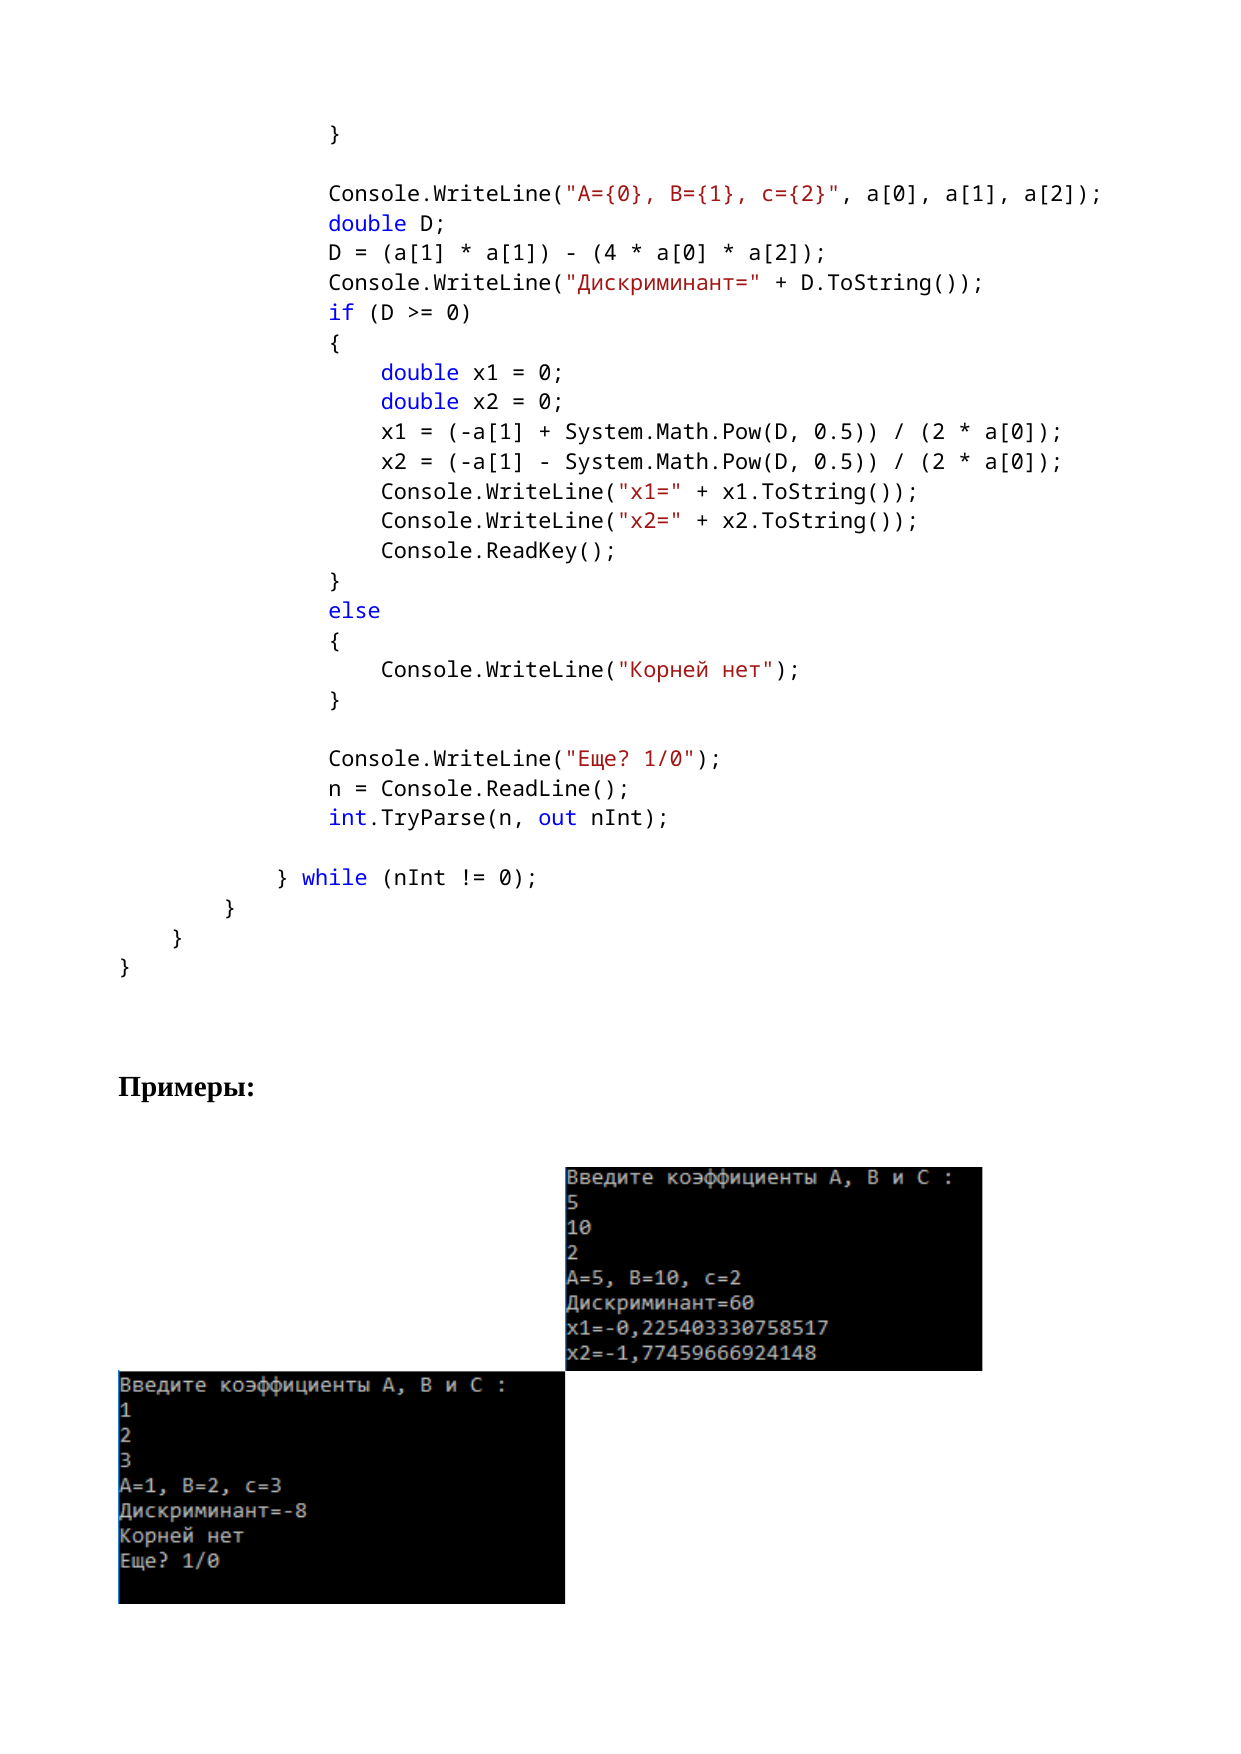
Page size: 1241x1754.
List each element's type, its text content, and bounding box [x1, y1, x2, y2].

text Console.WriteLine("Корней нет"); [118, 654, 1122, 684]
picture [118, 1167, 983, 1604]
text x1 = (-a[1] + System.Math.Pow(D, 0.5)) / (2 * a[0]); [118, 416, 1122, 446]
text } [118, 118, 1122, 148]
text Console.WriteLine("Еще? 1/0"); [118, 743, 1122, 772]
text } [118, 951, 1122, 981]
text } [118, 921, 1122, 951]
text double x1 = 0; [118, 356, 1122, 386]
text n = Console.ReadLine(); [118, 772, 1122, 802]
text { [118, 327, 1122, 356]
text Console.WriteLine("x1=" + x1.ToString()); [118, 476, 1122, 505]
text Примеры: [118, 1069, 1122, 1103]
text else [118, 595, 1122, 624]
text Console.ReadKey(); [118, 535, 1122, 565]
text x2 = (-a[1] - System.Math.Pow(D, 0.5)) / (2 * a[0]); [118, 446, 1122, 476]
text double D; [118, 207, 1122, 237]
text Console.WriteLine("x2=" + x2.ToString()); [118, 505, 1122, 535]
text } [118, 565, 1122, 595]
text double x2 = 0; [118, 386, 1122, 416]
text } while (nInt != 0); [118, 862, 1122, 892]
text } [118, 892, 1122, 921]
text } [118, 684, 1122, 714]
text int.TryParse(n, out nInt); [118, 802, 1122, 832]
text if (D >= 0) [118, 297, 1122, 327]
text D = (a[1] * a[1]) - (4 * a[0] * a[2]); [118, 237, 1122, 267]
text { [118, 624, 1122, 654]
text Console.WriteLine("Дискриминант=" + D.ToString()); [118, 267, 1122, 297]
text Console.WriteLine("A={0}, B={1}, c={2}", a[0], a[1], a[2]); [118, 178, 1122, 207]
